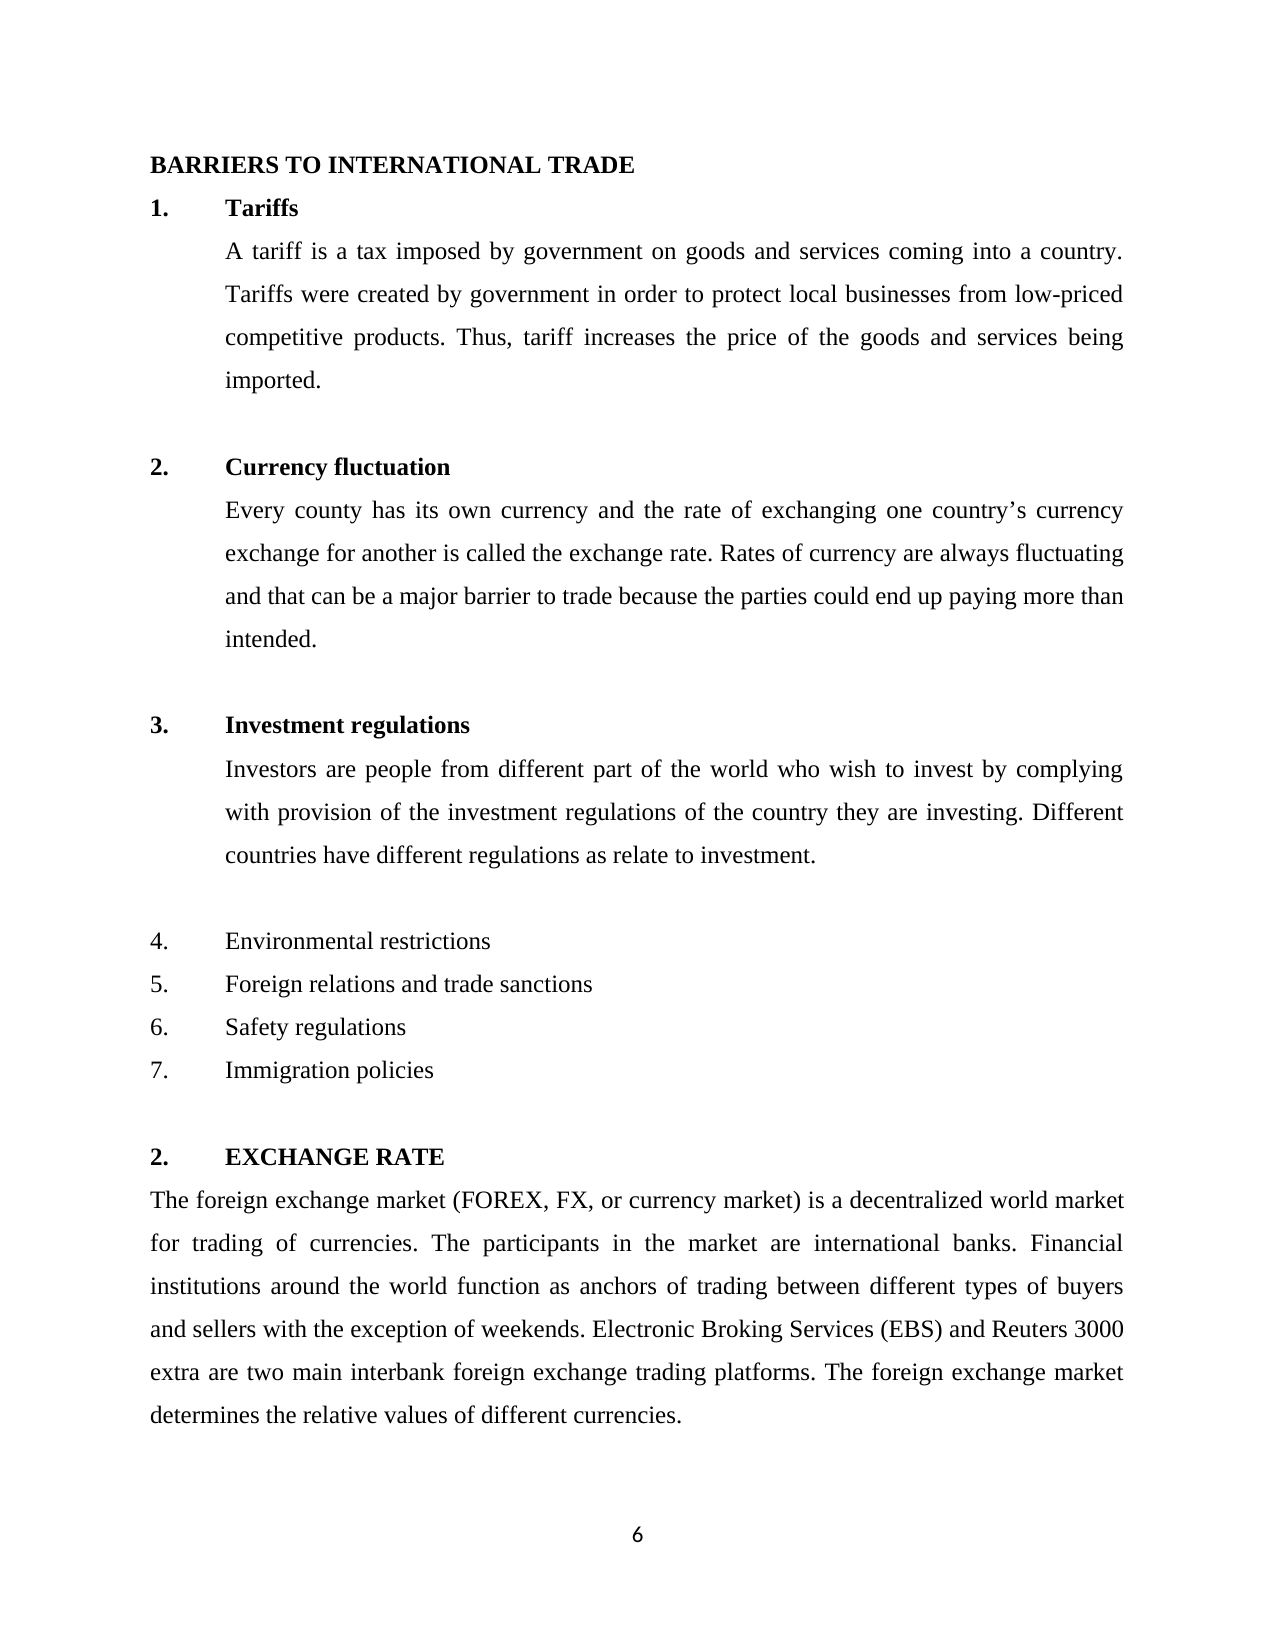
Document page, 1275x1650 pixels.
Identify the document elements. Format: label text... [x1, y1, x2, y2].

text BARRIERS TO INTERNATIONAL TRADE [150, 150, 1125, 179]
text 7. Immigration policies [150, 1056, 1125, 1084]
text 2. EXCHANGE RATE [150, 1142, 1125, 1171]
text A tariff is a tax imposed by government on goods and services coming into a country. Tariffs were created by government in order to protect local businesses from low-priced competitive products. Thus, tariff increases the price of the goods and services being imported. [225, 236, 1125, 394]
text The foreign exchange market (FOREX, FX, or currency market) is a decentralized world market for trading of currencies. The participants in the market are international banks. Financial institutions around the world function as anchors of trading between different types of buyers and sellers with the exception of weekends. Electronic Broking Services (EBS) and Reuters 3000 extra are two main interbank foreign exchange trading platforms. The foreign exchange market determines the relative values of different currencies. [150, 1185, 1125, 1429]
text 5. Foreign relations and trade sanctions [150, 969, 1125, 998]
text Every county has its own currency and the rate of exchanging one country’s currency exchange for another is called the exchange rate. Rates of currency are always fluctuating and that can be a major barrier to trade because the parties could end up paying more than intended. [225, 495, 1125, 653]
text 4. Environmental restrictions [150, 926, 1125, 955]
text 6. Safety regulations [150, 1012, 1125, 1041]
text 1. Tariffs [150, 193, 1125, 222]
text 3. Investment regulations [150, 711, 1125, 739]
text Investors are people from different part of the world who wish to invest by complying with provision of the investment regulations of the country they are investing. Different countries have different regulations as relate to investment. [225, 754, 1125, 869]
text 2. Currency fluctuation [150, 452, 1125, 481]
